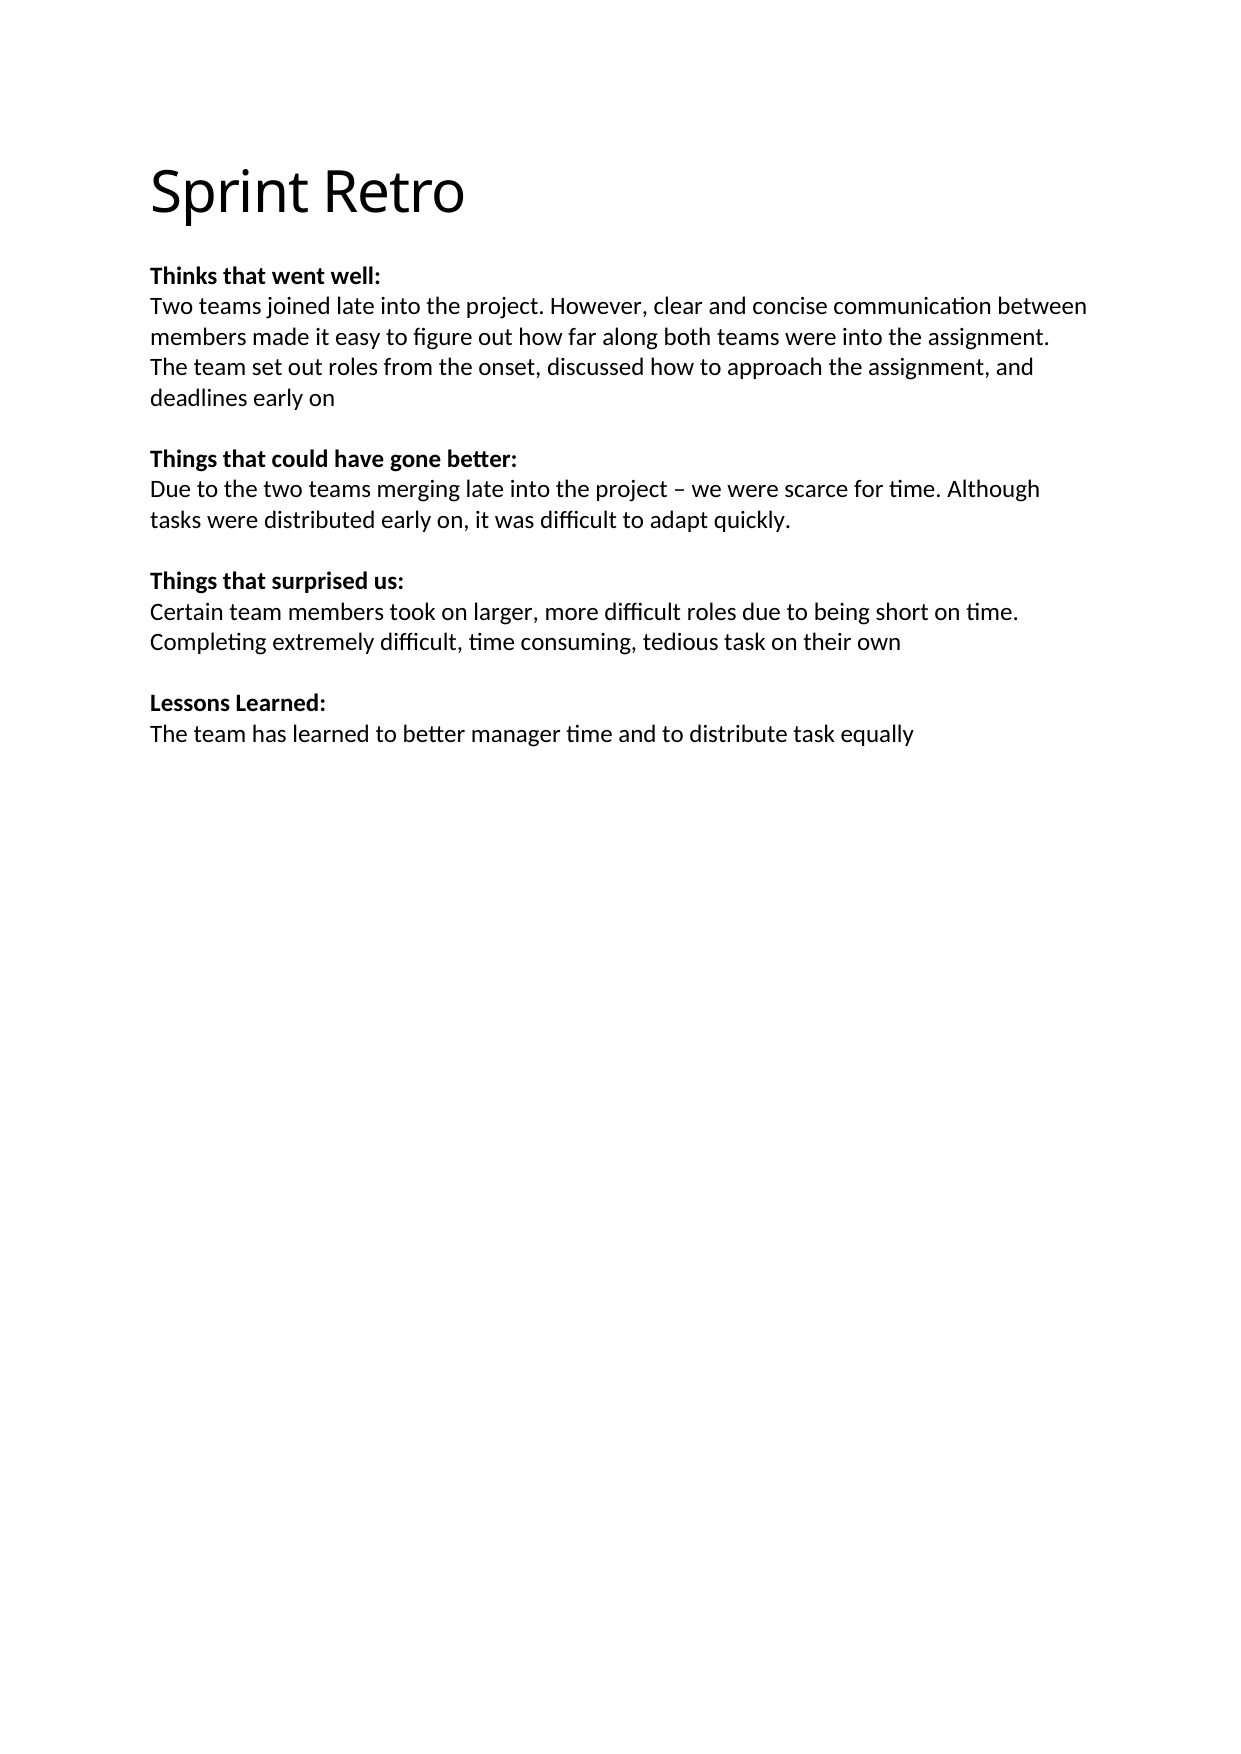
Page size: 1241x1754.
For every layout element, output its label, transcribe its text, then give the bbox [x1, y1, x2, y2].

text Due to the two teams merging late into the project – we were scarce for time. Although tasks were distributed early on, it was difficult to adapt quickly. [150, 474, 1090, 535]
text Things that could have gone better: [150, 443, 1090, 474]
text Lessons Learned: [150, 687, 1090, 718]
text The team has learned to better manager time and to distribute task equally [150, 718, 1090, 748]
title Sprint Retro [150, 150, 1090, 229]
text Thinks that went well: [150, 260, 1090, 291]
text Two teams joined late into the project. However, clear and concise communication between members made it easy to figure out how far along both teams were into the assignment. The team set out roles from the onset, discussed how to approach the assignment, and deadlines early on [150, 291, 1090, 413]
text Things that surprised us: [150, 565, 1090, 596]
text Certain team members took on larger, more difficult roles due to being short on time. Completing extremely difficult, time consuming, tedious task on their own [150, 596, 1090, 657]
